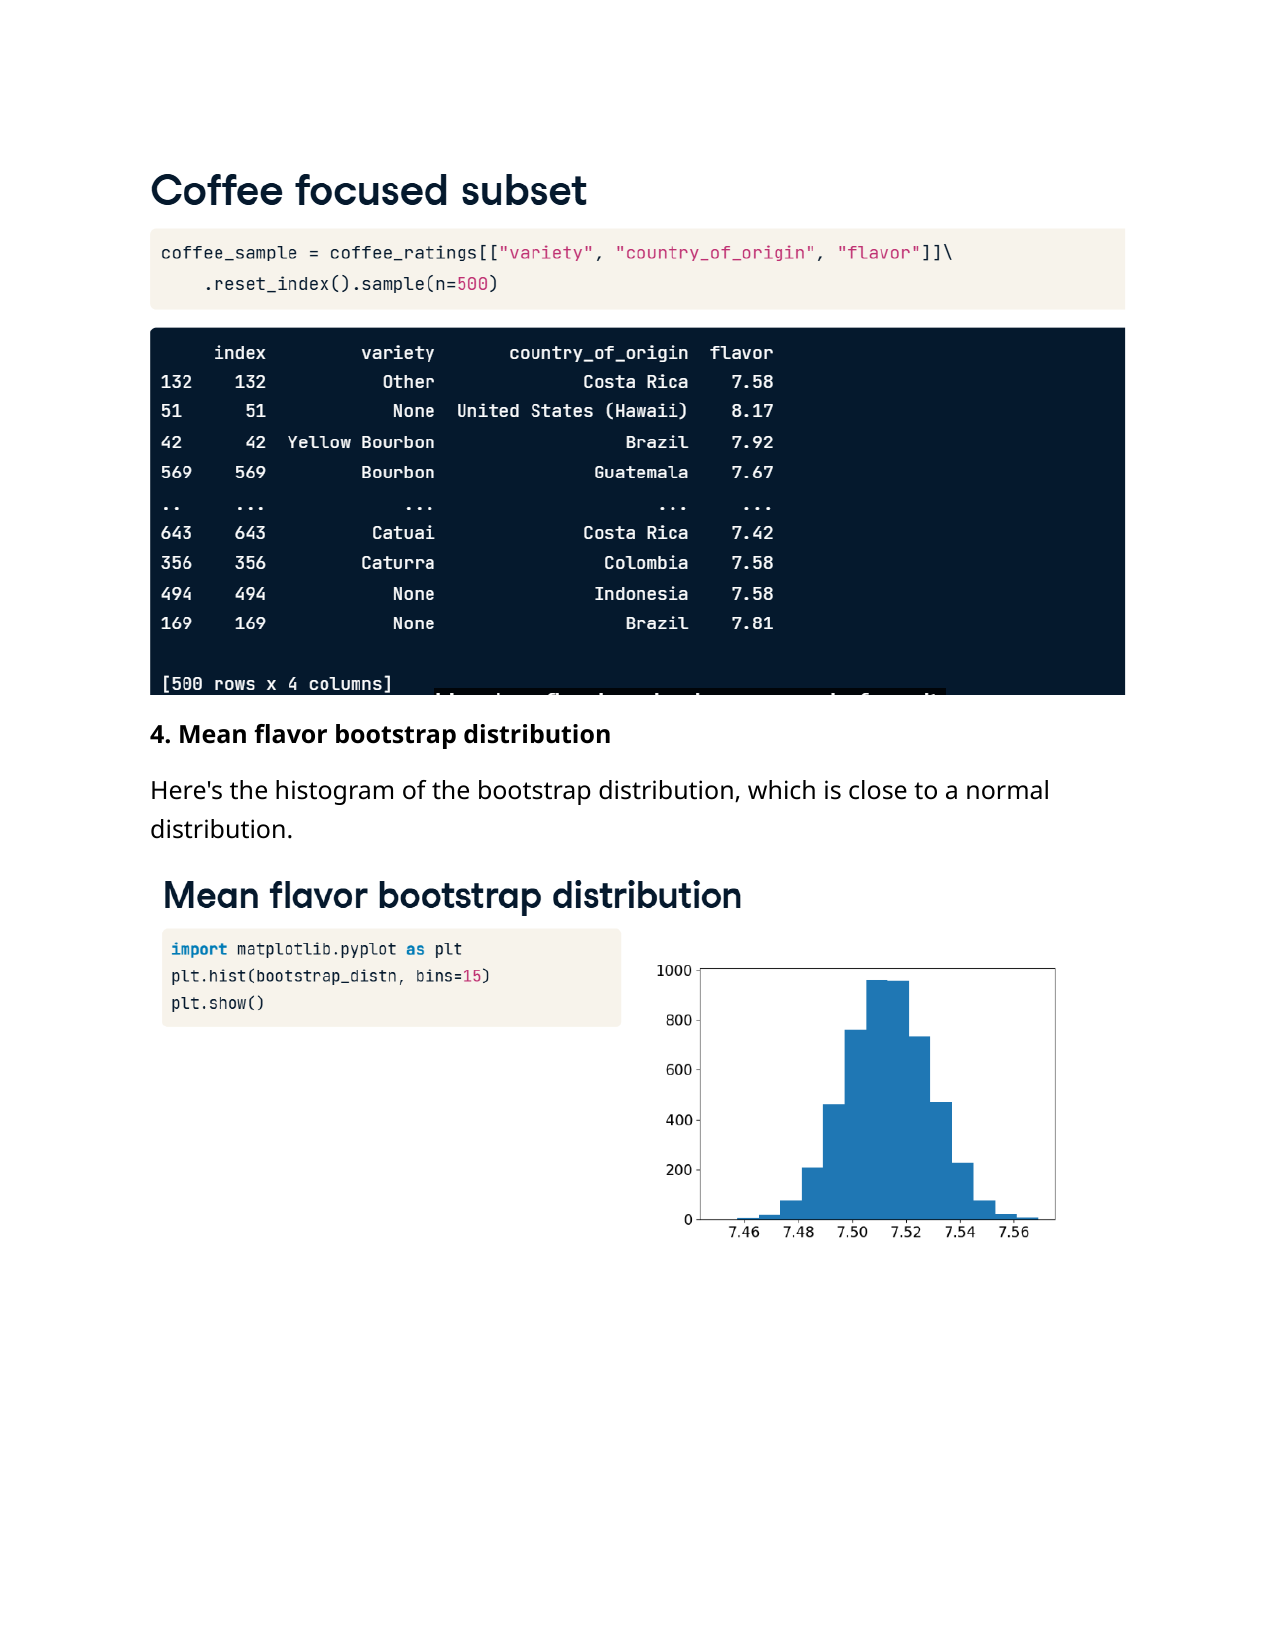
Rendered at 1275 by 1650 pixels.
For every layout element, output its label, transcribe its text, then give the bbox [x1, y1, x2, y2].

picture [150, 867, 1125, 1261]
text Here's the histogram of the bootstrap distribution, which is close to a normal distribution. [150, 772, 1125, 846]
text 4. Mean flavor bootstrap distribution [150, 717, 1125, 751]
picture [150, 150, 1125, 695]
